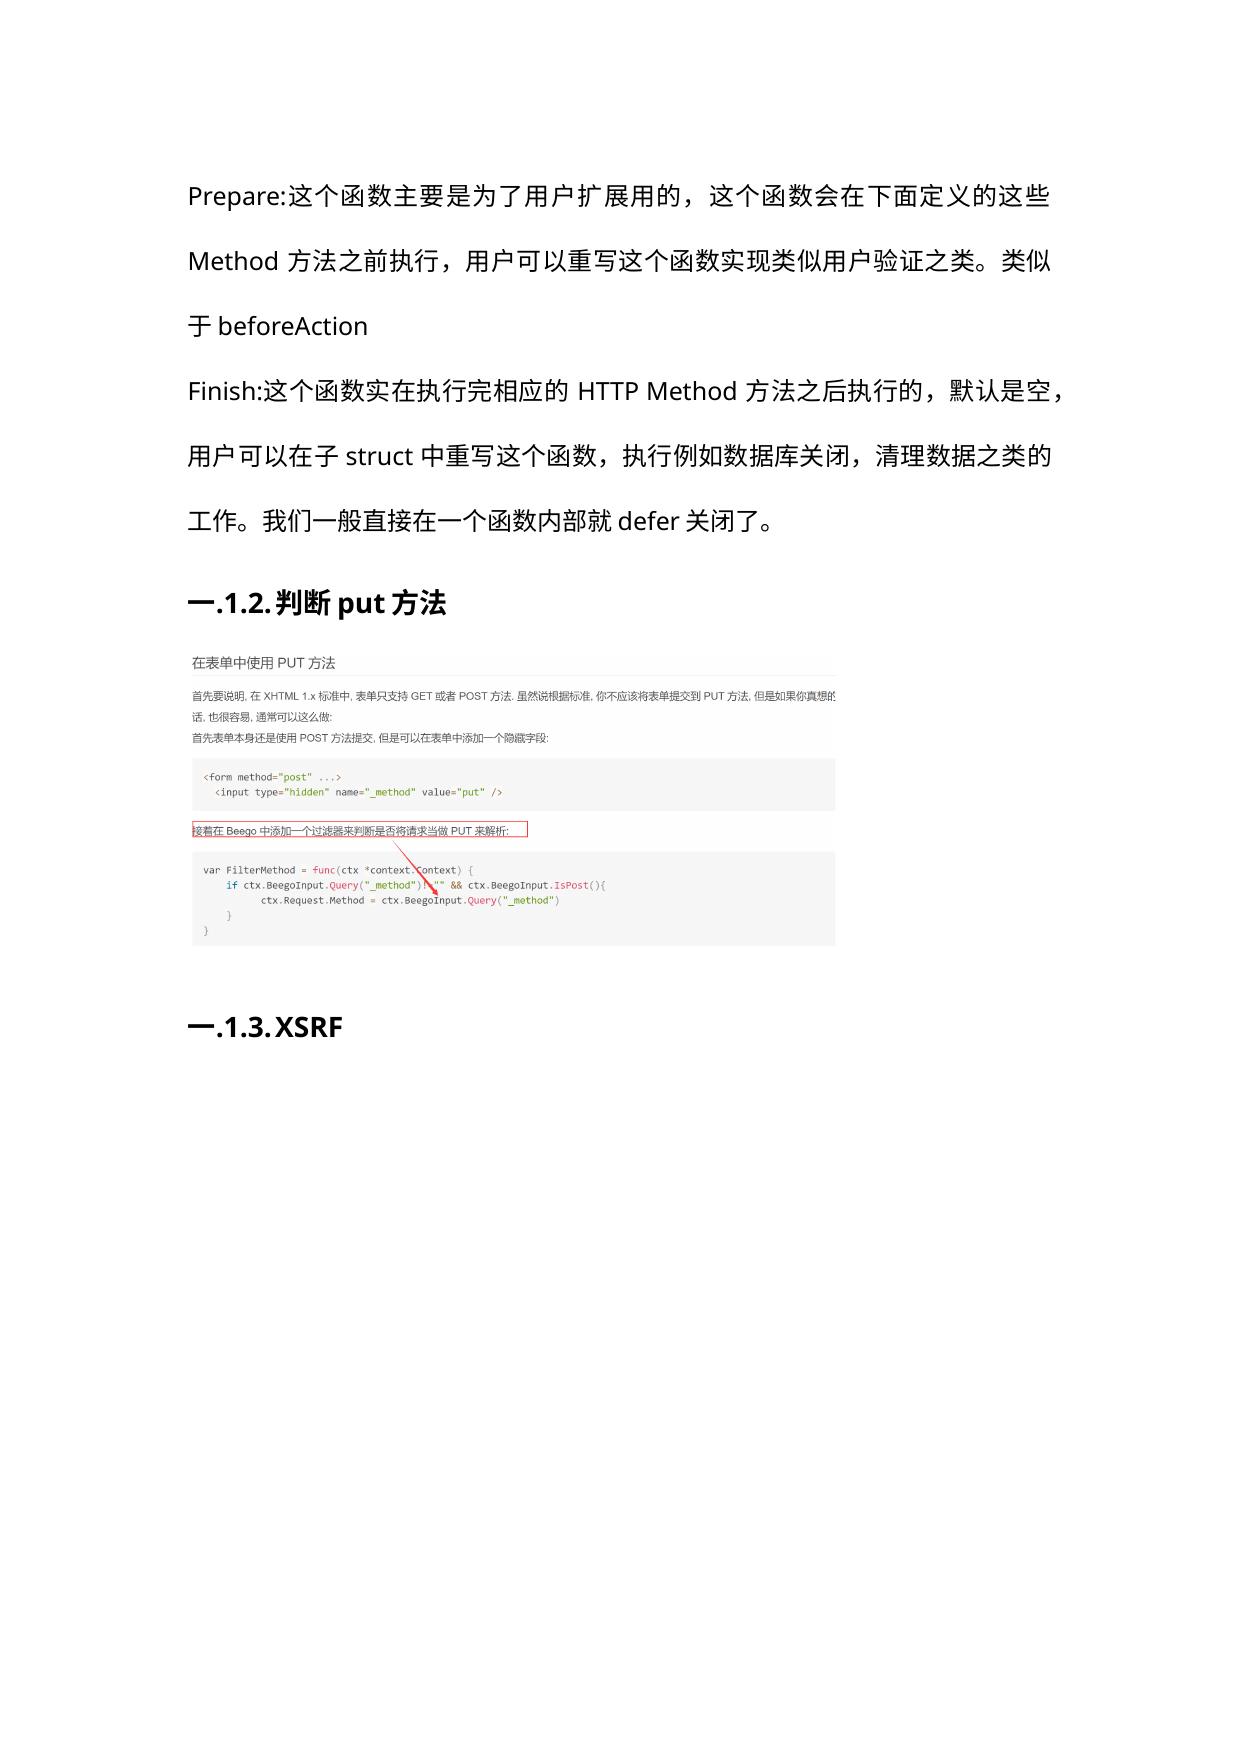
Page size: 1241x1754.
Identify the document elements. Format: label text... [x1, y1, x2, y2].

text Prepare:这个函数主要是为了用户扩展用的，这个函数会在下面定义的这些 Method 方法之前执行，用户可以重写这个函数实现类似用户验证之类。类似于beforeAction [187, 162, 1053, 357]
subtitle XSRF [187, 1005, 1053, 1046]
subtitle 判断put方法 [187, 581, 1053, 622]
picture [187, 651, 836, 946]
text Finish:这个函数实在执行完相应的 HTTP Method 方法之后执行的，默认是空，用户可以在子 struct 中重写这个函数，执行例如数据库关闭，清理数据之类的工作。我们一般直接在一个函数内部就defer关闭了。 [187, 357, 1053, 552]
